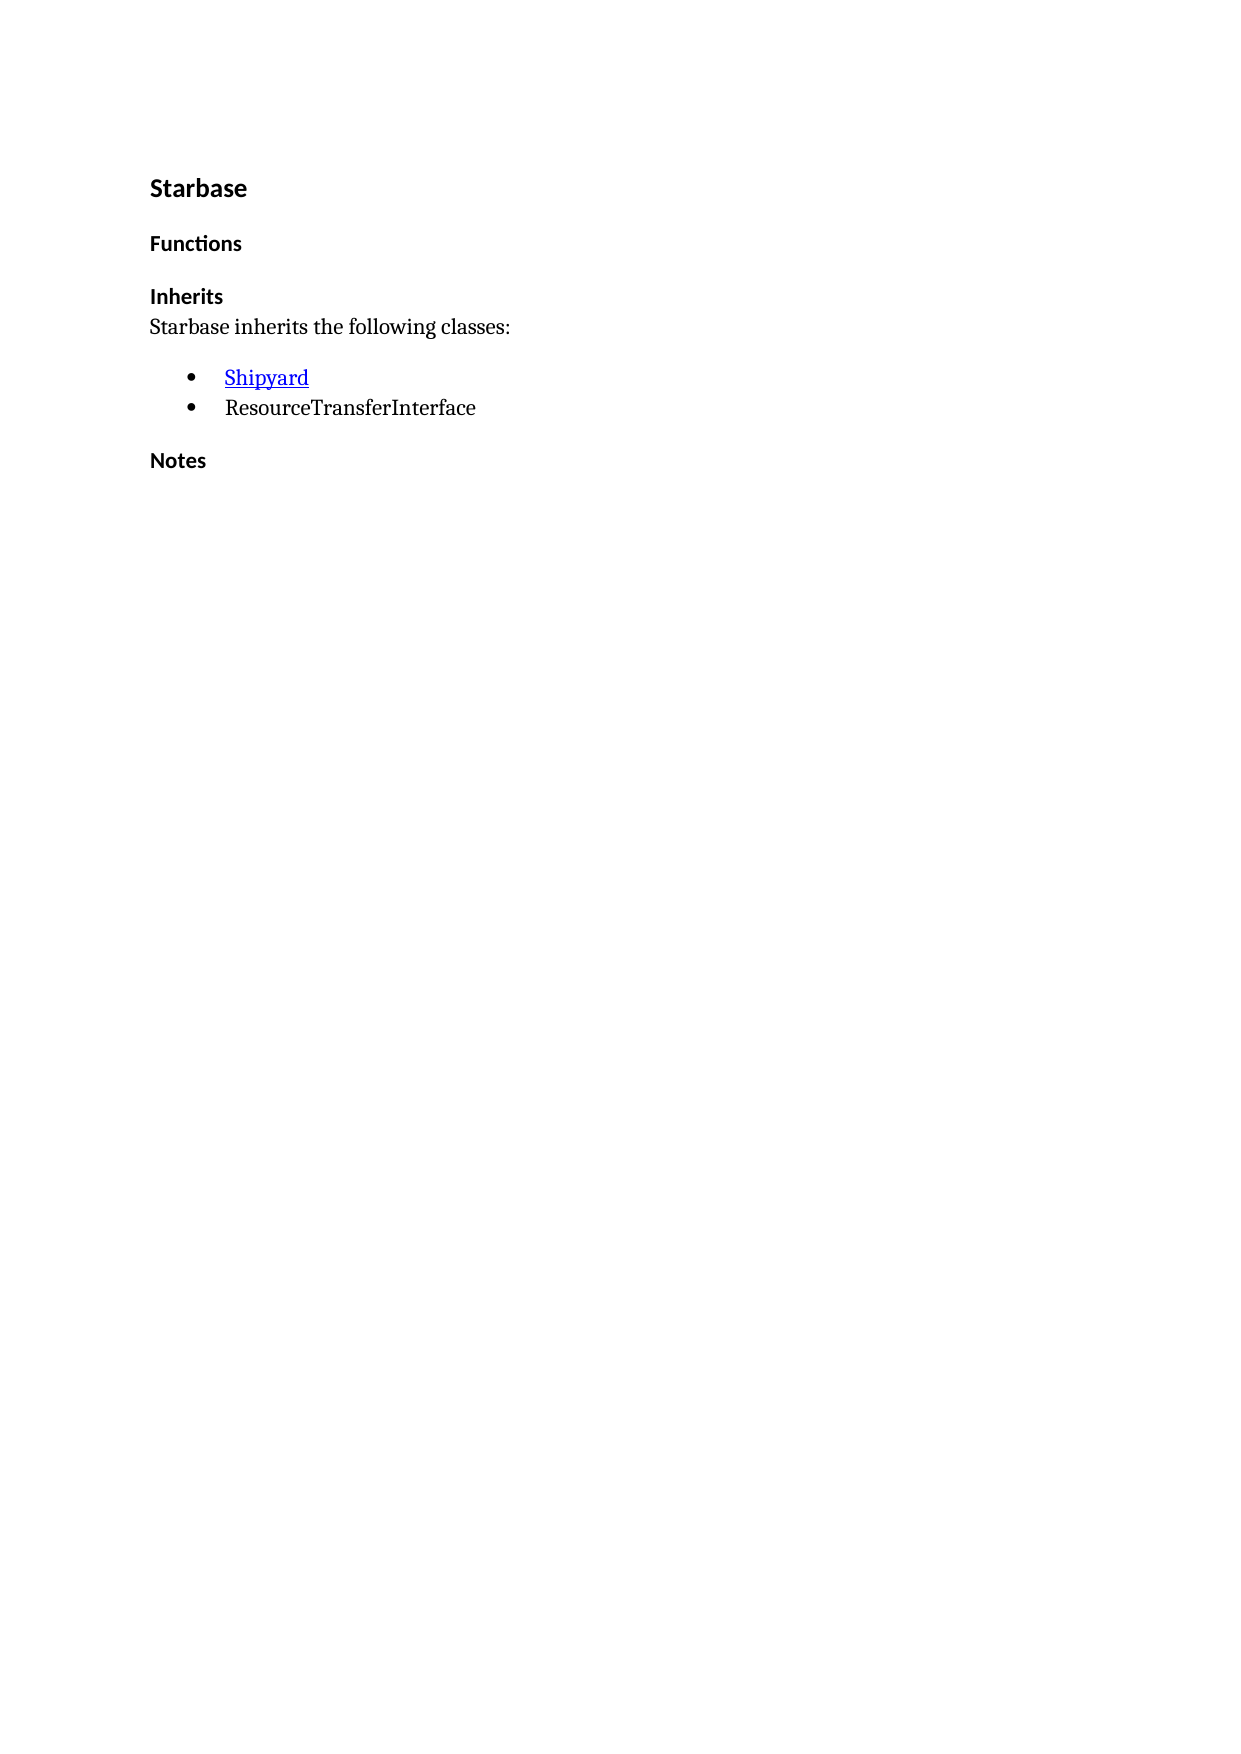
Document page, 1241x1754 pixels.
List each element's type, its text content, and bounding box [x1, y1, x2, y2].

subtitle Notes [150, 446, 1090, 474]
subtitle Starbase [150, 171, 1090, 204]
list ResourceTransferInterface [187, 395, 1090, 421]
subtitle Inherits [150, 282, 1090, 310]
subtitle Functions [150, 229, 1090, 258]
text Starbase inherits the following classes: [150, 313, 1090, 340]
list Shipyard [187, 364, 1090, 391]
